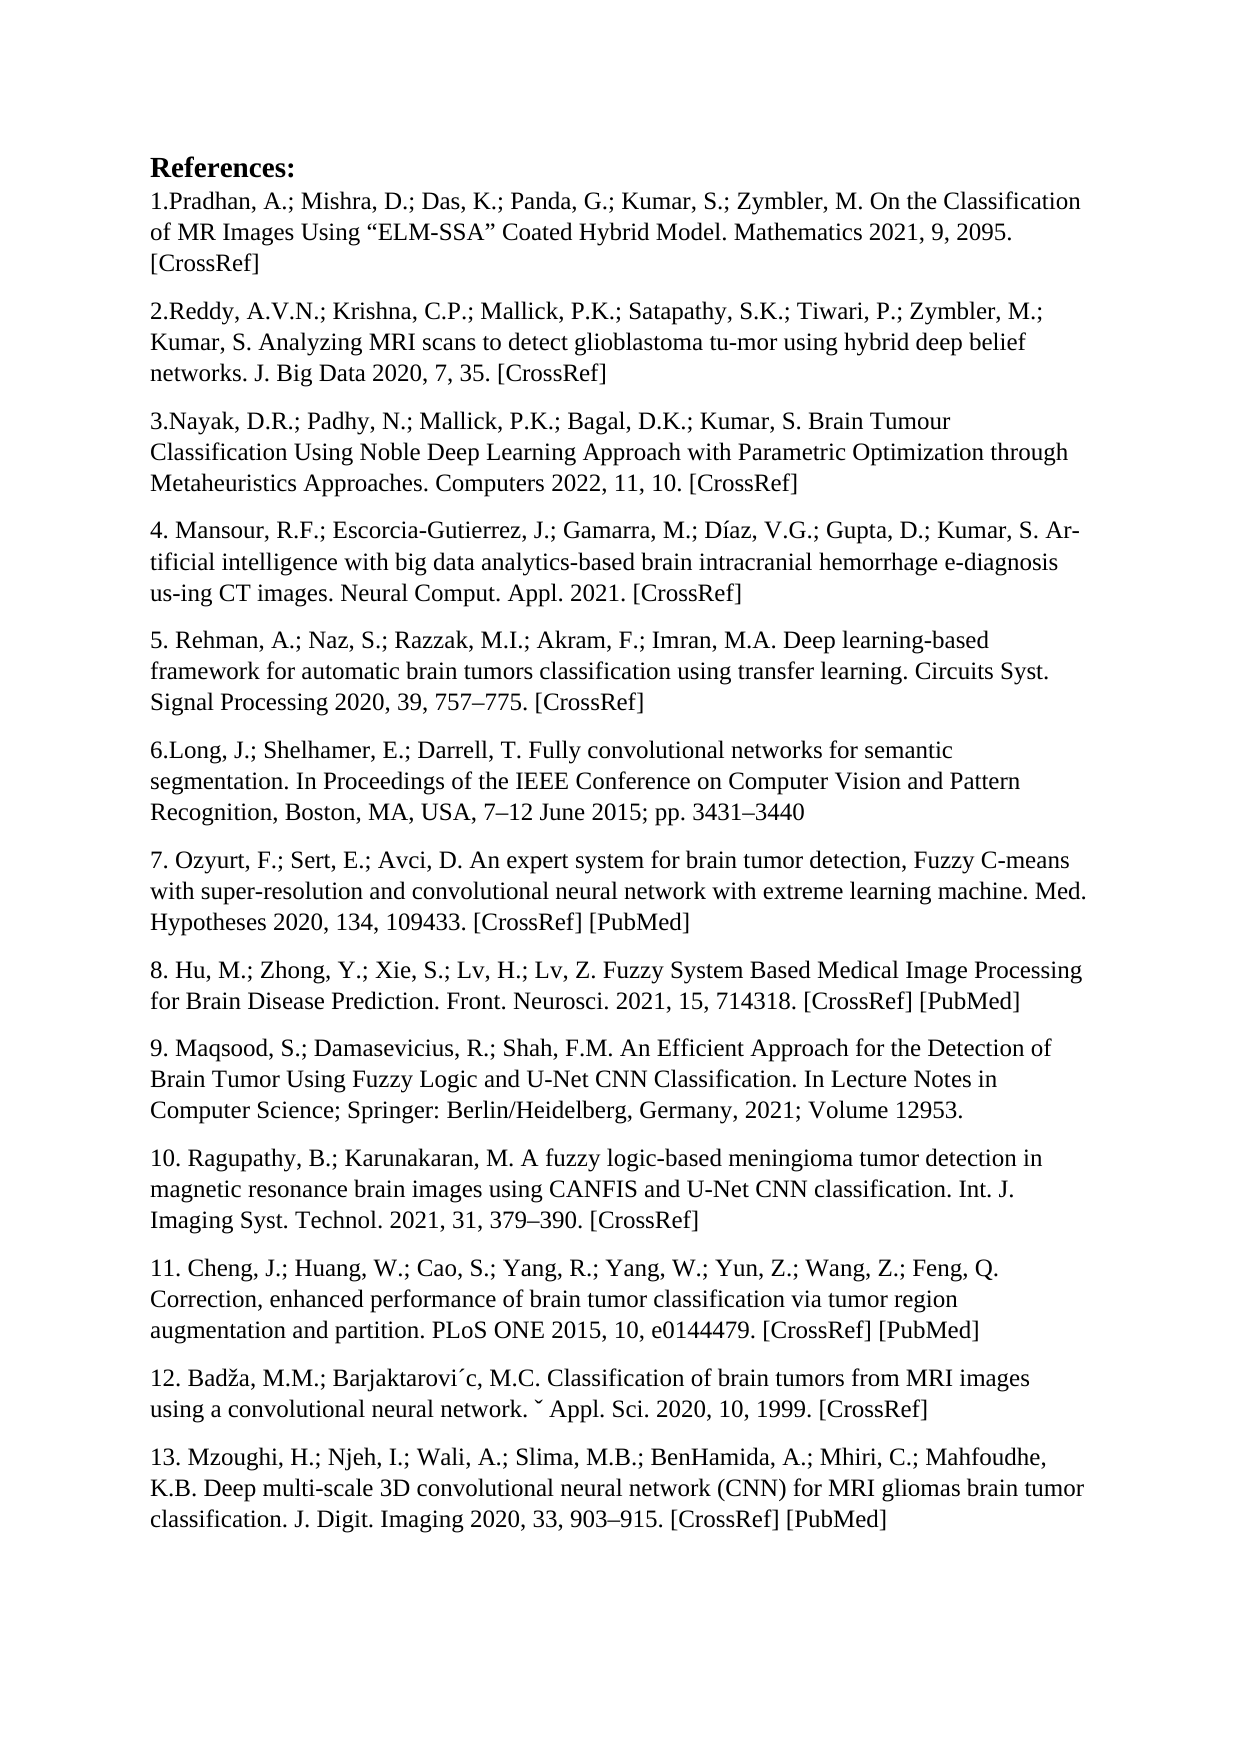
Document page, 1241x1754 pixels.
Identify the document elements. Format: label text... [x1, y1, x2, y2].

text 6.Long, J.; Shelhamer, E.; Darrell, T. Fully convolutional networks for semantic segmentation. In Proceedings of the IEEE Conference on Computer Vision and Pattern Recognition, Boston, MA, USA, 7–12 June 2015; pp. 3431–3440 [150, 735, 1090, 826]
text 3.Nayak, D.R.; Padhy, N.; Mallick, P.K.; Bagal, D.K.; Kumar, S. Brain Tumour Classification Using Noble Deep Learning Approach with Parametric Optimization through Metaheuristics Approaches. Computers 2022, 11, 10. [CrossRef] [150, 406, 1090, 497]
list References: [150, 150, 1090, 183]
text 2.Reddy, A.V.N.; Krishna, C.P.; Mallick, P.K.; Satapathy, S.K.; Tiwari, P.; Zymbler, M.; Kumar, S. Analyzing MRI scans to detect glioblastoma tu-mor using hybrid deep belief networks. J. Big Data 2020, 7, 35. [CrossRef] [150, 296, 1090, 387]
text 10. Ragupathy, B.; Karunakaran, M. A fuzzy logic-based meningioma tumor detection in magnetic resonance brain images using CANFIS and U-Net CNN classification. Int. J. Imaging Syst. Technol. 2021, 31, 379–390. [CrossRef] [150, 1143, 1090, 1234]
text 4. Mansour, R.F.; Escorcia-Gutierrez, J.; Gamarra, M.; Díaz, V.G.; Gupta, D.; Kumar, S. Ar-tificial intelligence with big data analytics-based brain intracranial hemorrhage e-diagnosis us-ing CT images. Neural Comput. Appl. 2021. [CrossRef] [150, 516, 1090, 606]
text 5. Rehman, A.; Naz, S.; Razzak, M.I.; Akram, F.; Imran, M.A. Deep learning-based framework for automatic brain tumors classification using transfer learning. Circuits Syst. Signal Processing 2020, 39, 757–775. [CrossRef] [150, 625, 1090, 716]
text 9. Maqsood, S.; Damasevicius, R.; Shah, F.M. An Efficient Approach for the Detection of Brain Tumor Using Fuzzy Logic and U-Net CNN Classification. In Lecture Notes in Computer Science; Springer: Berlin/Heidelberg, Germany, 2021; Volume 12953. [150, 1033, 1090, 1124]
text 7. Ozyurt, F.; Sert, E.; Avci, D. An expert system for brain tumor detection, Fuzzy C-means with super-resolution and convolutional neural network with extreme learning machine. Med. Hypotheses 2020, 134, 109433. [CrossRef] [PubMed] [150, 845, 1090, 936]
text 12. Badža, M.M.; Barjaktarovi´c, M.C. Classification of brain tumors from MRI images using a convolutional neural network. ˇ Appl. Sci. 2020, 10, 1999. [CrossRef] [150, 1363, 1090, 1423]
text 8. Hu, M.; Zhong, Y.; Xie, S.; Lv, H.; Lv, Z. Fuzzy System Based Medical Image Processing for Brain Disease Prediction. Front. Neurosci. 2021, 15, 714318. [CrossRef] [PubMed] [150, 955, 1090, 1014]
text 13. Mzoughi, H.; Njeh, I.; Wali, A.; Slima, M.B.; BenHamida, A.; Mhiri, C.; Mahfoudhe, K.B. Deep multi-scale 3D convolutional neural network (CNN) for MRI gliomas brain tumor classification. J. Digit. Imaging 2020, 33, 903–915. [CrossRef] [PubMed] [150, 1442, 1090, 1532]
text 11. Cheng, J.; Huang, W.; Cao, S.; Yang, R.; Yang, W.; Yun, Z.; Wang, Z.; Feng, Q. Correction, enhanced performance of brain tumor classification via tumor region augmentation and partition. PLoS ONE 2015, 10, e0144479. [CrossRef] [PubMed] [150, 1253, 1090, 1344]
list 1.Pradhan, A.; Mishra, D.; Das, K.; Panda, G.; Kumar, S.; Zymbler, M. On the Classification of MR Images Using “ELM-SSA” Coated Hybrid Model. Mathematics 2021, 9, 2095. [CrossRef] [150, 186, 1090, 277]
